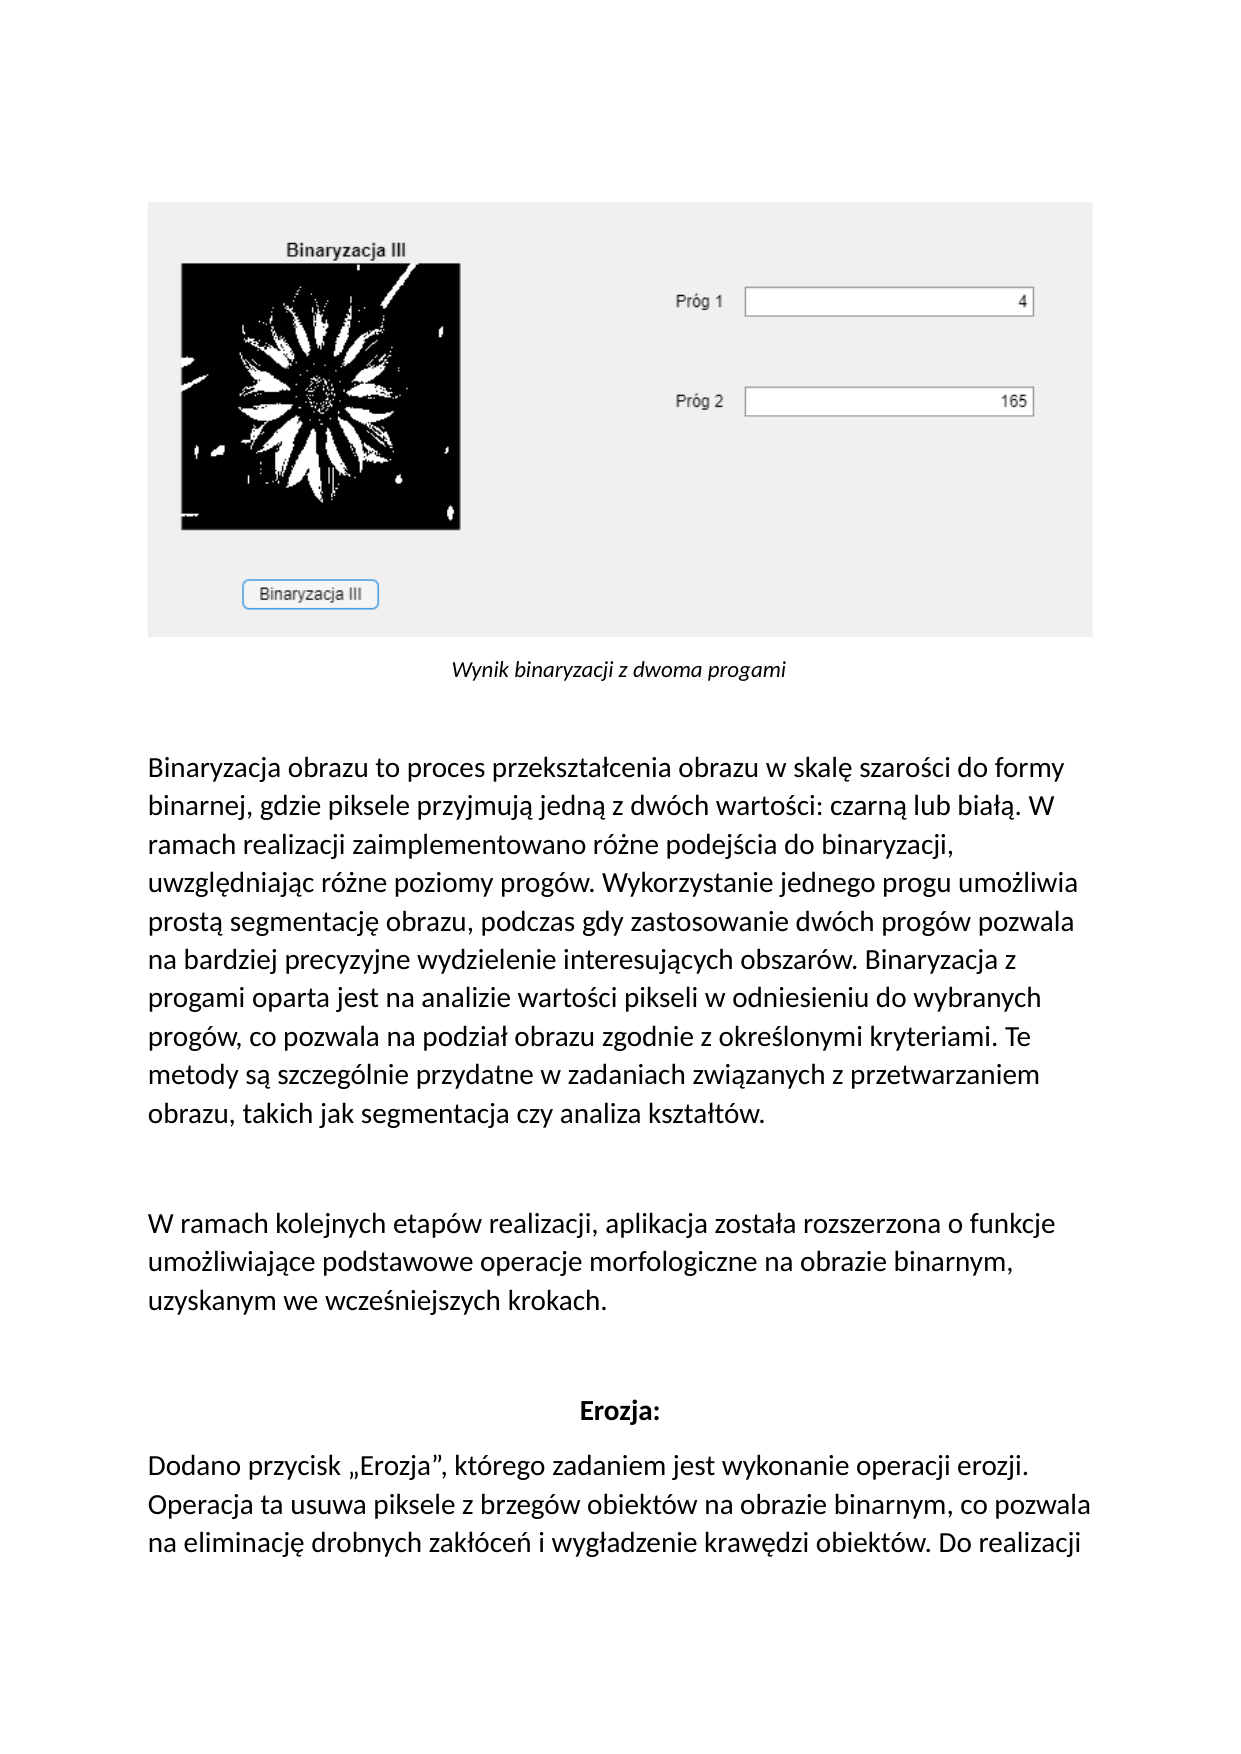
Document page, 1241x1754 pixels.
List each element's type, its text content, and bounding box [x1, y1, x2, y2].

text Binaryzacja obrazu to proces przekształcenia obrazu w skalę szarości do formy binarnej, gdzie piksele przyjmują jedną z dwóch wartości: czarną lub białą. W ramach realizacji zaimplementowano różne podejścia do binaryzacji, uwzględniając różne poziomy progów. Wykorzystanie jednego progu umożliwia prostą segmentację obrazu, podczas gdy zastosowanie dwóch progów pozwala na bardziej precyzyjne wydzielenie interesujących obszarów. Binaryzacja z progami oparta jest na analizie wartości pikseli w odniesieniu do wybranych progów, co pozwala na podział obrazu zgodnie z określonymi kryteriami. Te metody są szczególnie przydatne w zadaniach związanych z przetwarzaniem obrazu, takich jak segmentacja czy analiza kształtów. [148, 749, 1093, 1131]
text Erozja: [148, 1392, 1093, 1428]
text W ramach kolejnych etapów realizacji, aplikacja została rozszerzona o funkcje umożliwiające podstawowe operacje morfologiczne na obrazie binarnym, uzyskanym we wcześniejszych krokach. [148, 1205, 1093, 1318]
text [148, 1447, 1093, 1560]
picture [147, 202, 1093, 637]
text Wynik binaryzacji z dwoma progami [148, 655, 1093, 683]
